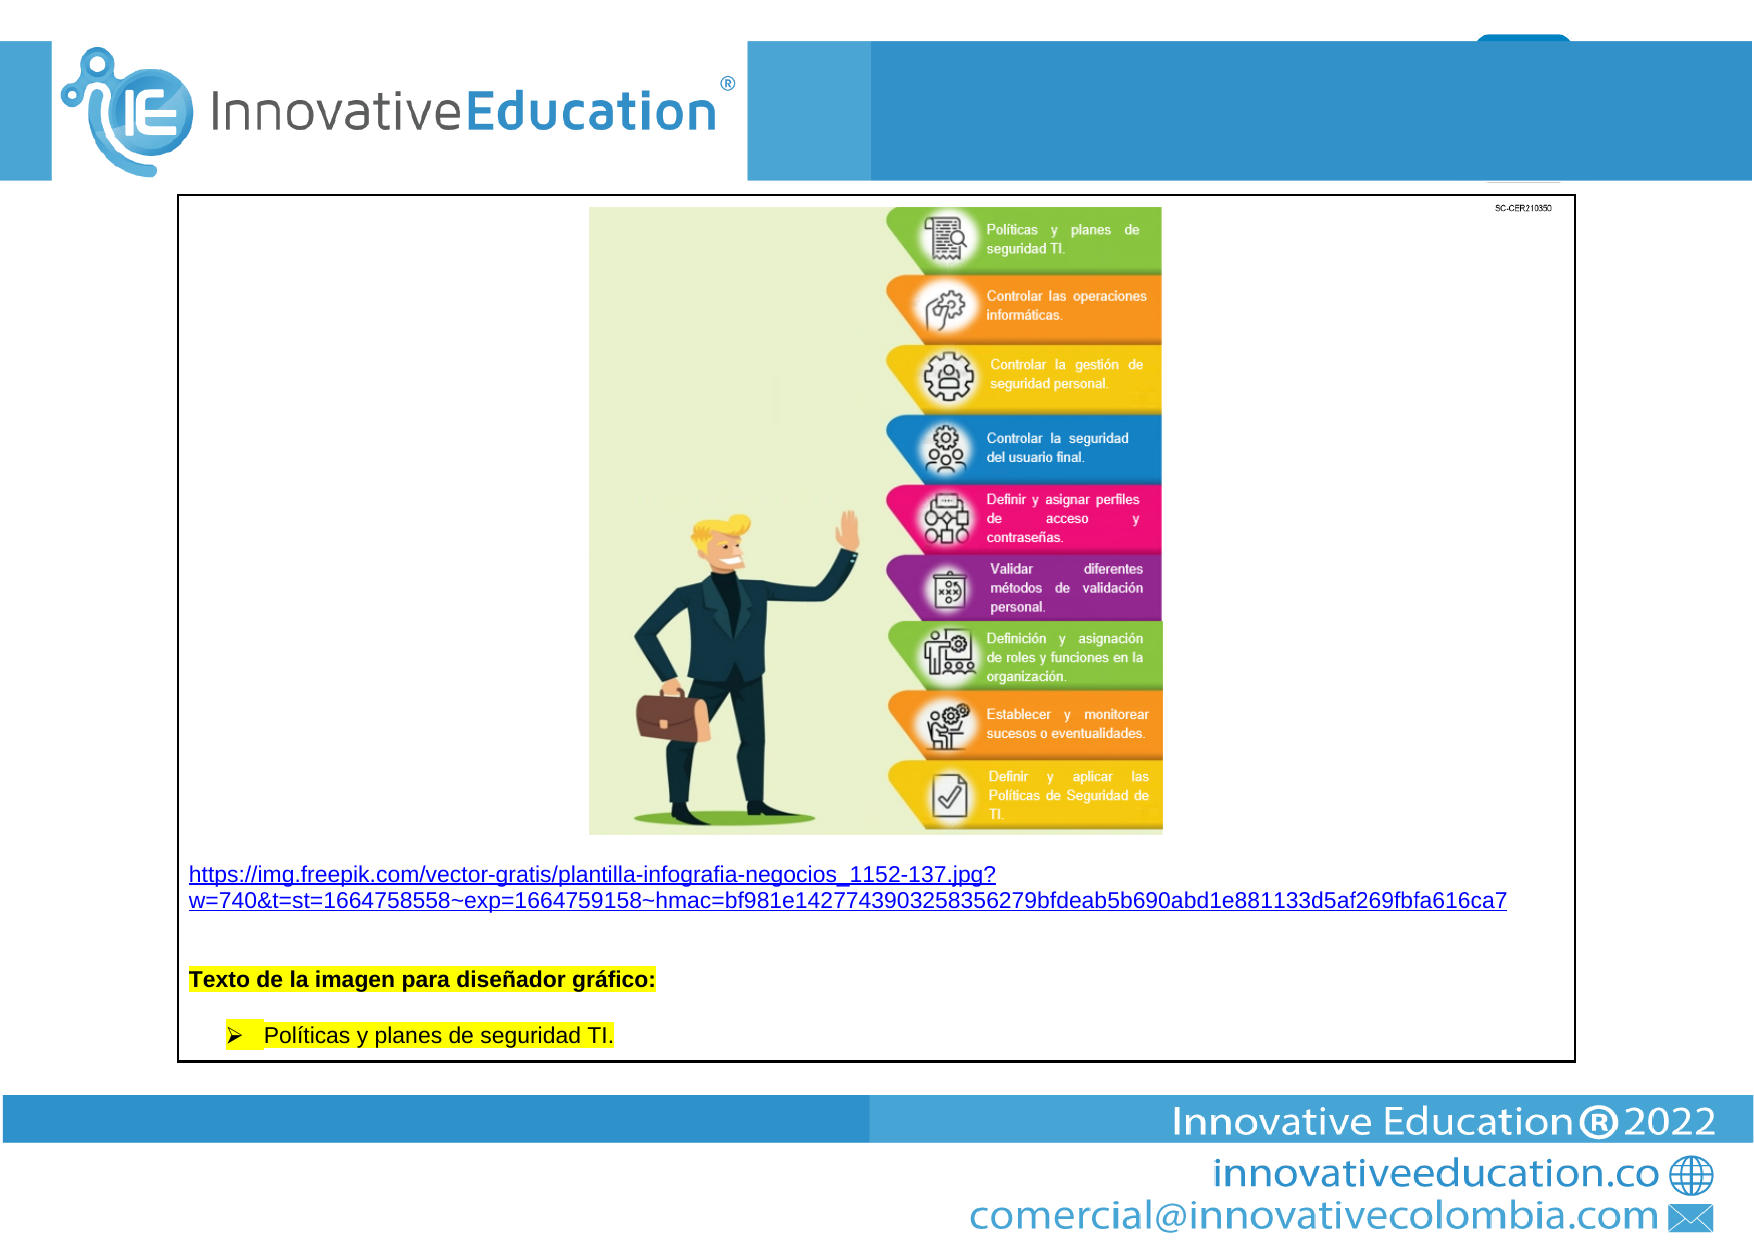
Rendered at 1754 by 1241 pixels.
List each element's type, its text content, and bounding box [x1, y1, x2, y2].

picture [2, 1093, 1754, 1239]
picture [0, 28, 1752, 194]
picture [589, 206, 1165, 835]
